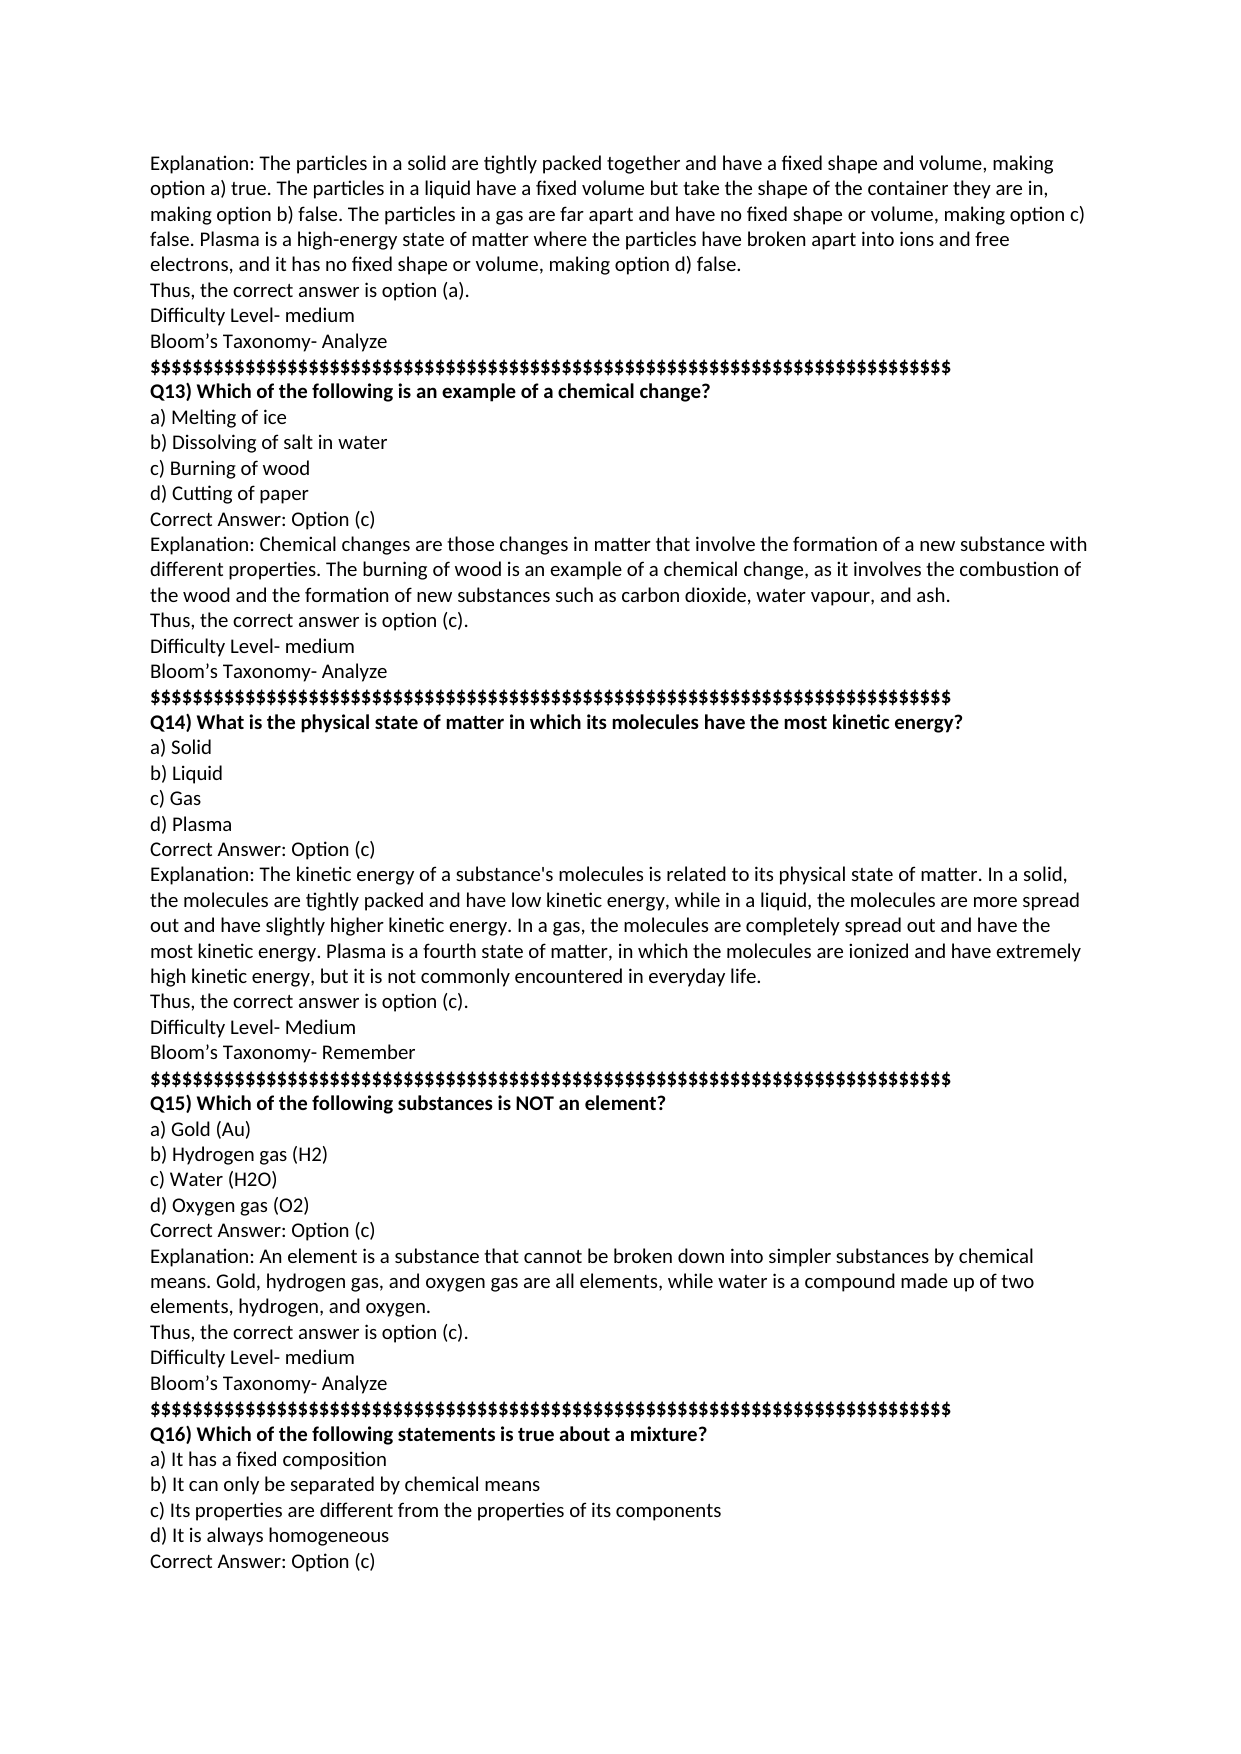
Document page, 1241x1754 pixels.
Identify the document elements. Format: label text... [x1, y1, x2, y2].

text d) Oxygen gas (O2) [150, 1192, 1090, 1217]
text b) Dissolving of salt in water [150, 429, 1090, 455]
text d) Cutting of paper [150, 480, 1090, 506]
text Explanation: The particles in a solid are tightly packed together and have a fixed shape and volume, making option a) true. The particles in a liquid have a fixed volume but take the shape of the container they are in, making option b) false. The particles in a gas are far apart and have no fixed shape or volume, making option c) false. Plasma is a high-energy state of matter where the particles have broken apart into ions and free electrons, and it has no fixed shape or volume, making option d) false. [150, 150, 1090, 277]
text Thus, the correct answer is option (c). [150, 607, 1090, 633]
text Bloom’s Taxonomy- Remember [150, 1039, 1090, 1065]
text Difficulty Level- Medium [150, 1014, 1090, 1039]
text Explanation: The kinetic energy of a substance's molecules is related to its physical state of matter. In a solid, the molecules are tightly packed and have low kinetic energy, while in a liquid, the molecules are more spread out and have slightly higher kinetic energy. In a gas, the molecules are completely spread out and have the most kinetic energy. Plasma is a fourth state of matter, in which the molecules are ionized and have extremely high kinetic energy, but it is not commonly encountered in everyday life. [150, 862, 1090, 989]
text Explanation: An element is a substance that cannot be broken down into simpler substances by chemical means. Gold, hydrogen gas, and oxygen gas are all elements, while water is a compound made up of two elements, hydrogen, and oxygen. [150, 1243, 1090, 1319]
text b) Hydrogen gas (H2) [150, 1141, 1090, 1167]
text b) It can only be separated by chemical means [150, 1472, 1090, 1497]
text Q13) Which of the following is an example of a chemical change? [150, 379, 1090, 404]
text $$$$$$$$$$$$$$$$$$$$$$$$$$$$$$$$$$$$$$$$$$$$$$$$$$$$$$$$$$$$$$$$$$$$$$$$$$$$ [150, 1065, 1090, 1090]
text Difficulty Level- medium [150, 1344, 1090, 1370]
text Bloom’s Taxonomy- Analyze [150, 658, 1090, 684]
text Thus, the correct answer is option (c). [150, 989, 1090, 1014]
text $$$$$$$$$$$$$$$$$$$$$$$$$$$$$$$$$$$$$$$$$$$$$$$$$$$$$$$$$$$$$$$$$$$$$$$$$$$$ [150, 684, 1090, 709]
text c) Water (H2O) [150, 1167, 1090, 1192]
text Difficulty Level- medium [150, 302, 1090, 328]
text Difficulty Level- medium [150, 633, 1090, 658]
text c) Gas [150, 785, 1090, 811]
text c) Its properties are different from the properties of its components [150, 1497, 1090, 1522]
text $$$$$$$$$$$$$$$$$$$$$$$$$$$$$$$$$$$$$$$$$$$$$$$$$$$$$$$$$$$$$$$$$$$$$$$$$$$$ [150, 1395, 1090, 1421]
text Q15) Which of the following substances is NOT an element? [150, 1090, 1090, 1116]
text a) Gold (Au) [150, 1116, 1090, 1141]
text b) Liquid [150, 760, 1090, 785]
text Correct Answer: Option (c) [150, 836, 1090, 862]
text Explanation: Chemical changes are those changes in matter that involve the formation of a new substance with different properties. The burning of wood is an example of a chemical change, as it involves the combustion of the wood and the formation of new substances such as carbon dioxide, water vapour, and ash. [150, 531, 1090, 607]
text d) Plasma [150, 811, 1090, 836]
text Bloom’s Taxonomy- Analyze [150, 328, 1090, 353]
text Bloom’s Taxonomy- Analyze [150, 1370, 1090, 1395]
text Q16) Which of the following statements is true about a mixture? [150, 1421, 1090, 1446]
text Thus, the correct answer is option (c). [150, 1319, 1090, 1344]
text c) Burning of wood [150, 455, 1090, 480]
text a) Solid [150, 734, 1090, 760]
text $$$$$$$$$$$$$$$$$$$$$$$$$$$$$$$$$$$$$$$$$$$$$$$$$$$$$$$$$$$$$$$$$$$$$$$$$$$$ [150, 353, 1090, 379]
text Correct Answer: Option (c) [150, 1217, 1090, 1243]
text Correct Answer: Option (c) [150, 506, 1090, 531]
text Thus, the correct answer is option (a). [150, 277, 1090, 302]
text a) It has a fixed composition [150, 1446, 1090, 1472]
text d) It is always homogeneous [150, 1522, 1090, 1548]
text Q14) What is the physical state of matter in which its molecules have the most kinetic energy? [150, 709, 1090, 734]
text Correct Answer: Option (c) [150, 1548, 1090, 1573]
text a) Melting of ice [150, 404, 1090, 429]
